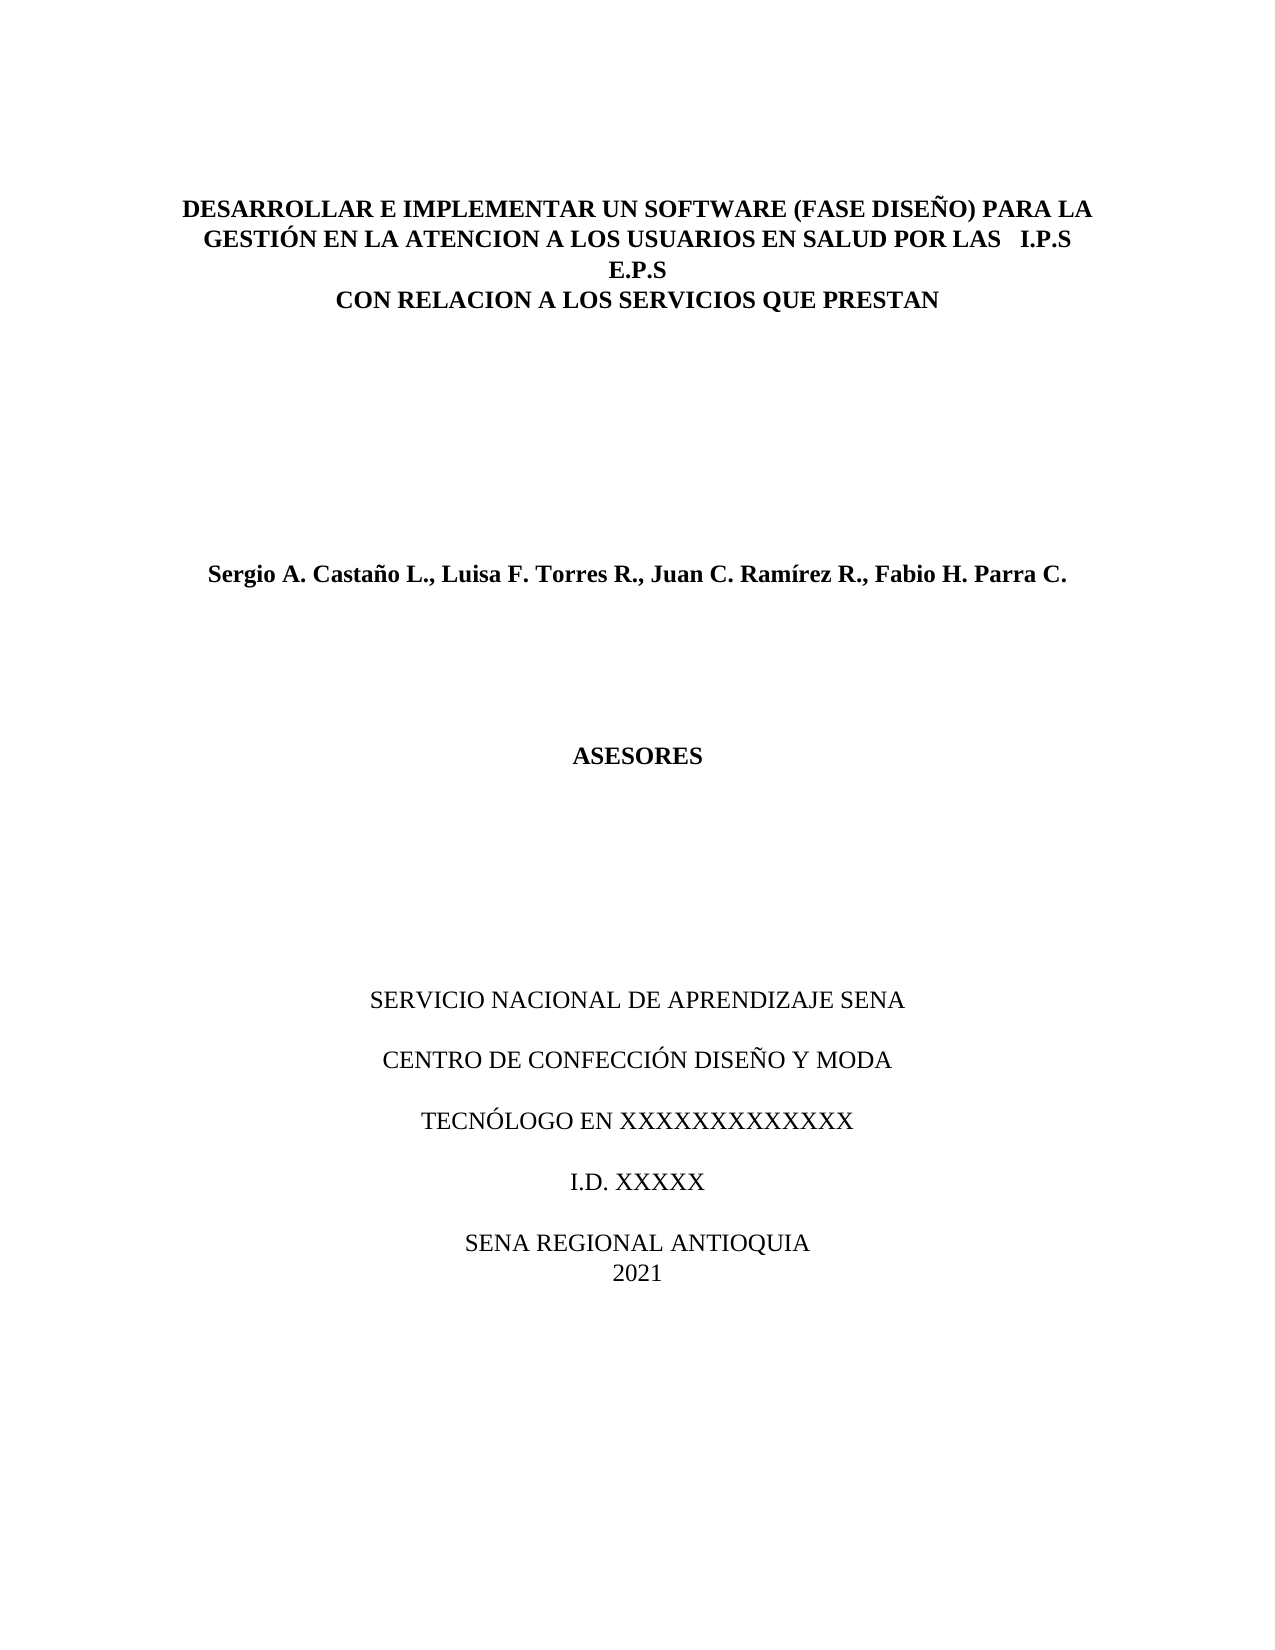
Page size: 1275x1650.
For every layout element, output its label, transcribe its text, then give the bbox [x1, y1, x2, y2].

text I.D. XXXXX [177, 1167, 1098, 1196]
text DESARROLLAR E IMPLEMENTAR UN SOFTWARE (FASE DISEÑO) PARA LA GESTIÓN EN LA ATENCION A LOS USUARIOS EN SALUD POR LAS I.P.S E.P.S [177, 194, 1098, 283]
text SERVICIO NACIONAL DE APRENDIZAJE SENA [177, 985, 1098, 1013]
text Sergio A. Castaño L., Luisa F. Torres R., Juan C. Ramírez R., Fabio H. Parra C. [177, 559, 1098, 588]
text 2021 [177, 1258, 1098, 1287]
text CON RELACION A LOS SERVICIOS QUE PRESTAN [177, 285, 1098, 314]
text TECNÓLOGO EN XXXXXXXXXXXXX [177, 1106, 1098, 1135]
text ASESORES [177, 741, 1098, 770]
text CENTRO DE CONFECCIÓN DISEÑO Y MODA [177, 1046, 1098, 1074]
text SENA REGIONAL ANTIOQUIA [177, 1228, 1098, 1257]
